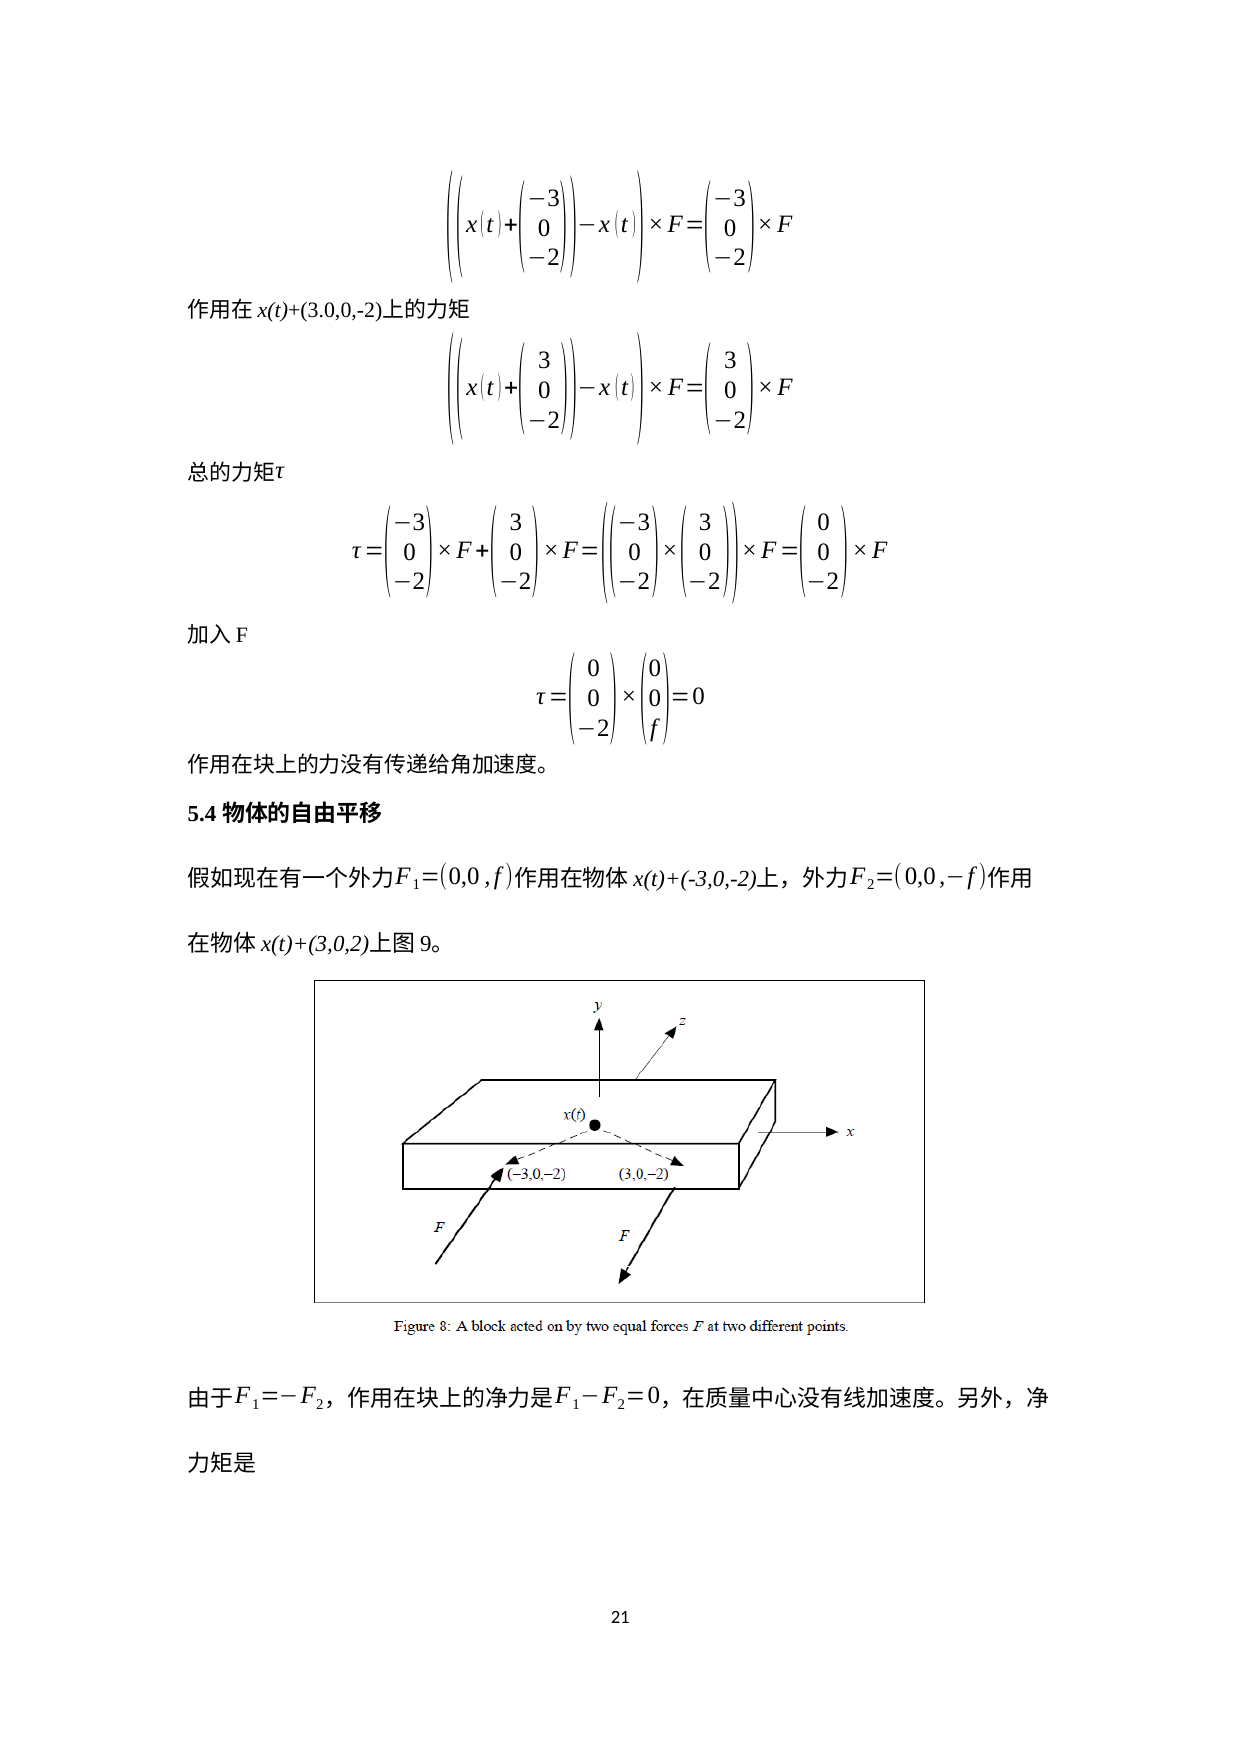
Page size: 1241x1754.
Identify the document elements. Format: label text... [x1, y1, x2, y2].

text 5.4 物体的自由平移 [187, 779, 1053, 844]
text 假如现在有一个外力作用在物体x(t)+(-3,0,-2)上，外力作用在物体x(t)+(3,0,2)上图9。 [187, 844, 1053, 974]
text 加入F [187, 617, 1053, 649]
text 由于，作用在块上的净力是，在质量中心没有线加速度。另外，净力矩是 [187, 1364, 1053, 1494]
text 总的力矩 [187, 454, 1053, 487]
text 作用在x(t)+(3.0,0,-2)上的力矩 [187, 292, 1053, 324]
picture [308, 974, 932, 1339]
text 作用在块上的力没有传递给角加速度。 [187, 747, 1053, 779]
